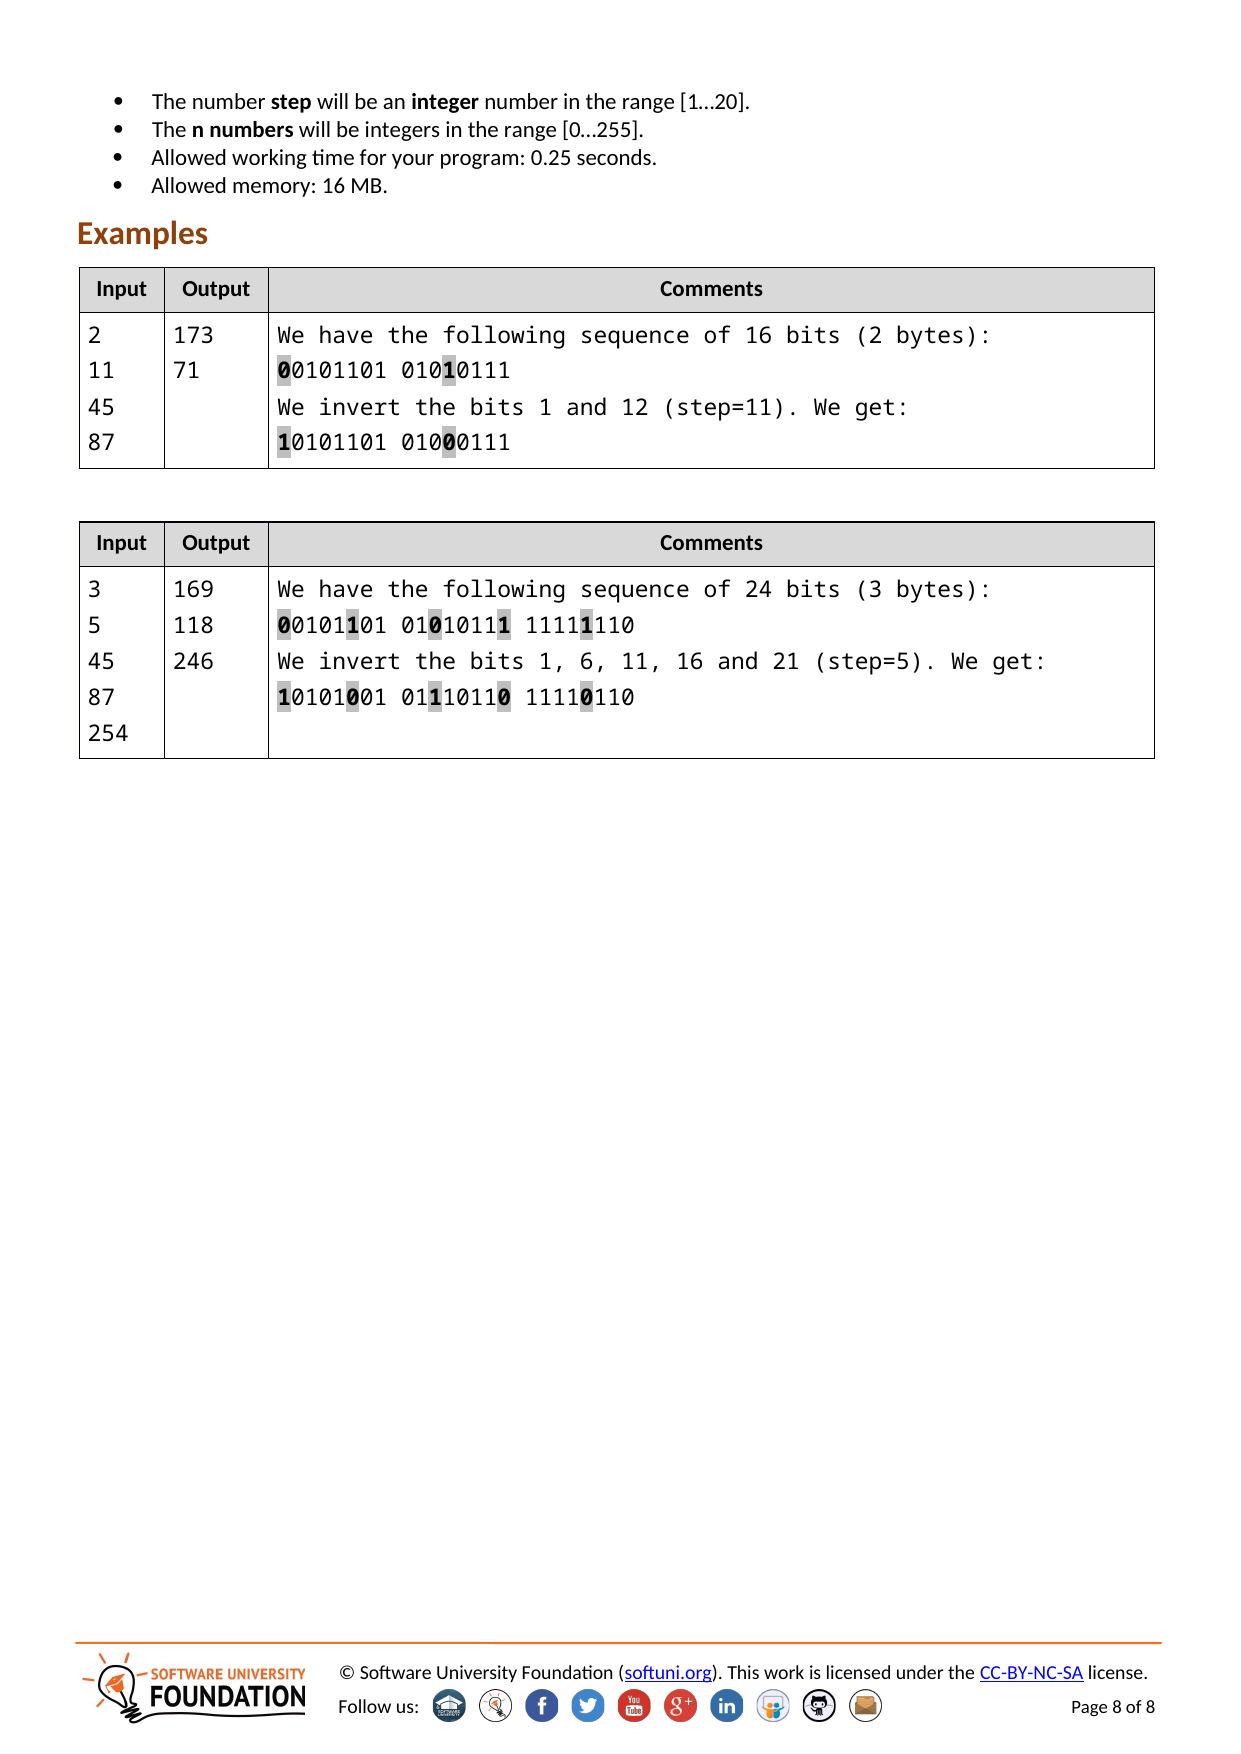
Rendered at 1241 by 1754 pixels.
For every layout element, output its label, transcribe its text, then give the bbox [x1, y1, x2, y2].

list Allowed working time for your program: 0.25 seconds. [114, 143, 1163, 171]
table_cell We have the following sequence of 24 bits (3 bytes): 00101101 01010111 11111110 We invert the bits 1, 6, 11, 16 and 21 (step=5). We get: 10101001 01110110 11110110 [269, 567, 1154, 758]
table_header Comments [269, 523, 1154, 566]
list Allowed memory: 16 MB. [114, 171, 1163, 199]
table_header Output [165, 523, 268, 566]
picture [710, 1689, 744, 1722]
picture [432, 1689, 466, 1722]
table_header Input [80, 268, 164, 312]
table_header Comments [269, 268, 1154, 312]
list The number step will be an integer number in the range [1…20]. [114, 87, 1163, 115]
table_cell We have the following sequence of 16 bits (2 bytes): 00101101 01010111 We invert the bits 1 and 12 (step=11). We get: 10101101 01000111 [269, 313, 1154, 467]
table_cell 169 118 246 [165, 567, 268, 758]
table_header Output [165, 268, 268, 312]
table_header Input [80, 523, 164, 566]
list The n numbers will be integers in the range [0…255]. [114, 115, 1163, 143]
picture [756, 1689, 790, 1722]
picture [571, 1689, 605, 1722]
picture [479, 1689, 512, 1722]
table_cell 173 71 [165, 313, 268, 467]
picture [802, 1689, 836, 1722]
picture [81, 1651, 305, 1724]
picture [664, 1689, 697, 1722]
table_cell 3 5 45 87 254 [80, 567, 164, 758]
picture [849, 1689, 882, 1722]
subtitle Examples [77, 212, 1163, 252]
picture [525, 1689, 559, 1722]
table_cell 2 11 45 87 [80, 313, 164, 467]
picture [617, 1689, 651, 1722]
